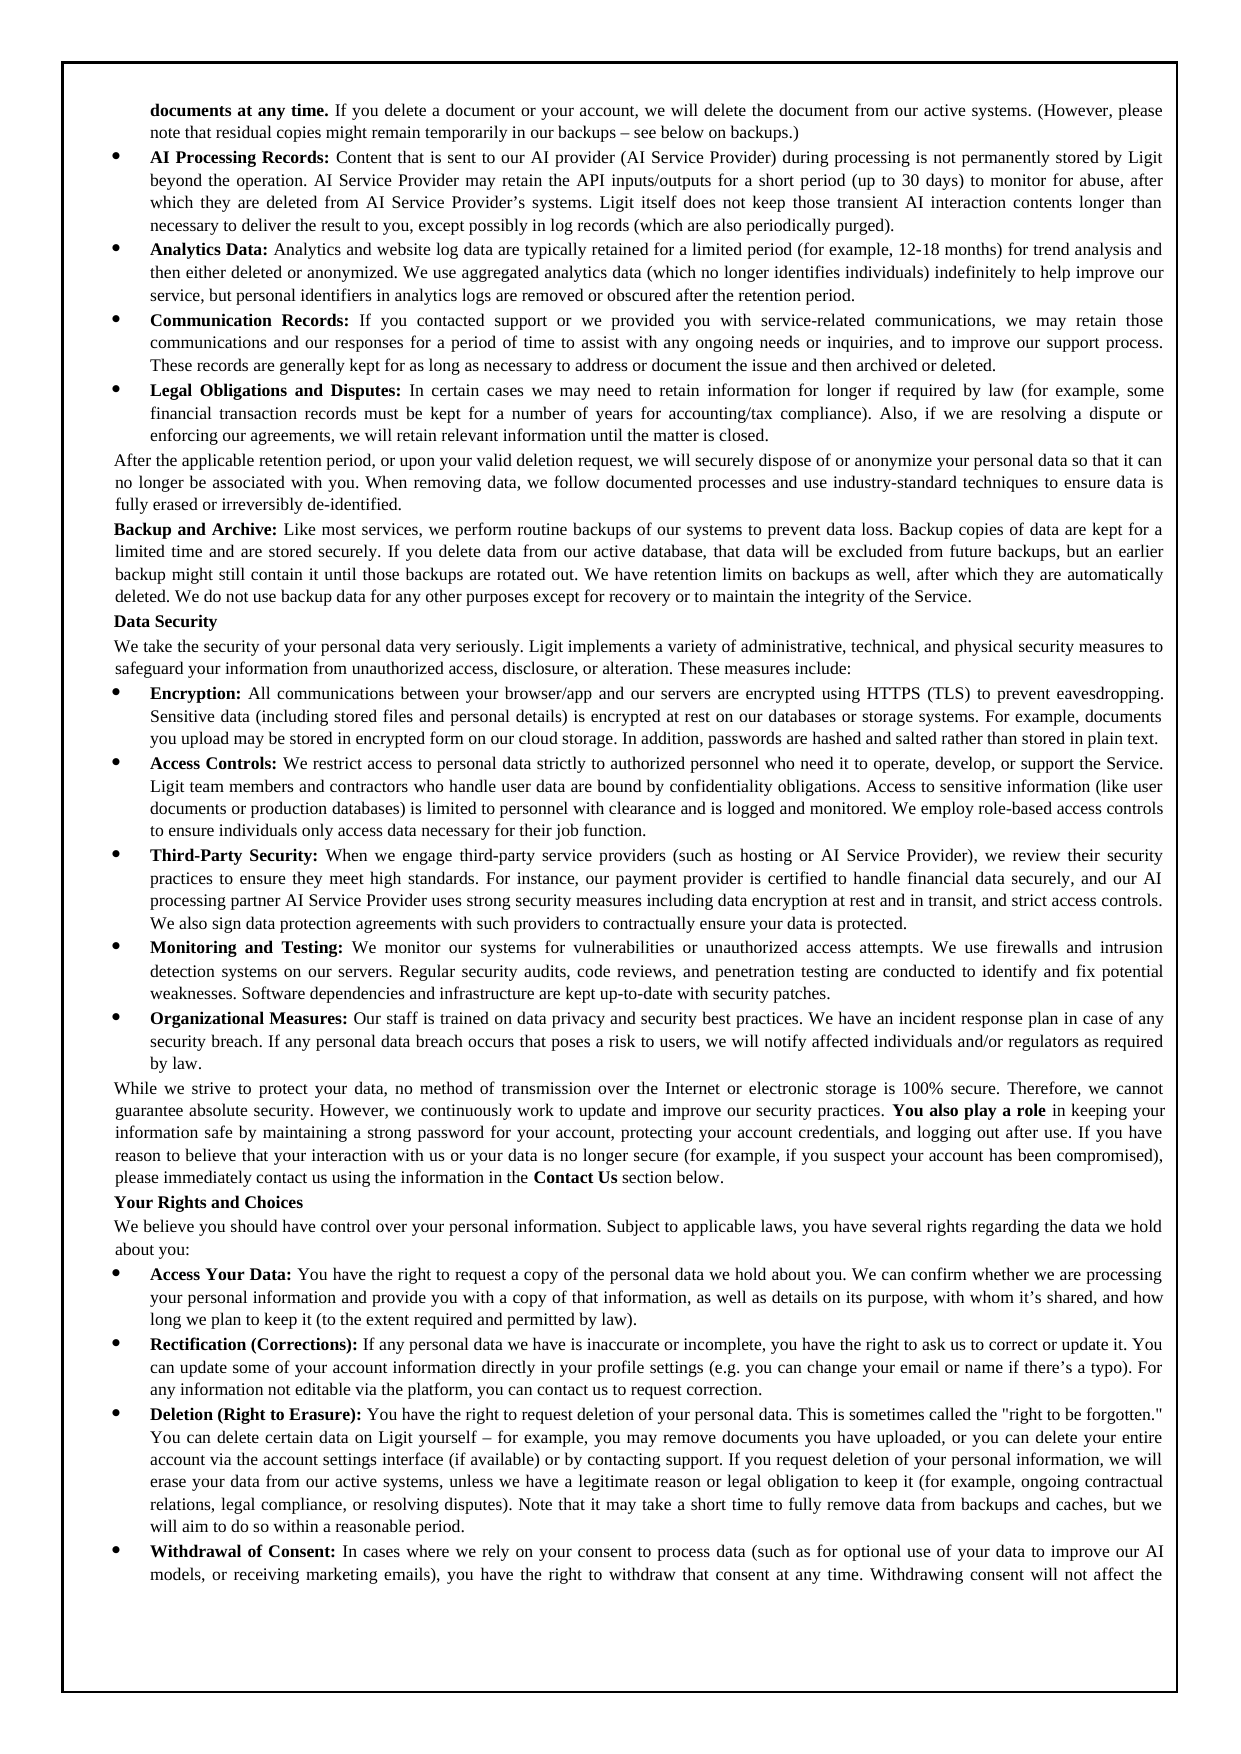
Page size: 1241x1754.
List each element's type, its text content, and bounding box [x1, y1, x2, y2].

list Organizational Measures: Our staff is trained on data privacy and security best practices. We have an incident response plan in case of any security breach. If any personal data breach occurs that poses a risk to users, we will notify affected individuals and/or regulators as required by law. [112, 1007, 1165, 1073]
text Your Rights and Choices [114, 1192, 1165, 1212]
list Legal Obligations and Disputes: In certain cases we may need to retain information for longer if required by law (for example, some financial transaction records must be kept for a number of years for accounting/tax compliance). Also, if we are resolving a dispute or enforcing our agreements, we will retain relevant information until the matter is closed. [112, 379, 1165, 445]
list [112, 100, 1165, 142]
text We take the security of your personal data very seriously. Ligit implements a variety of administrative, technical, and physical security measures to safeguard your information from unauthorized access, disclosure, or alteration. These measures include: [114, 635, 1165, 678]
list Access Your Data: You have the right to request a copy of the personal data we hold about you. We can confirm whether we are processing your personal information and provide you with a copy of that information, as well as details on its purpose, with whom it’s shared, and how long we plan to keep it (to the extent required and permitted by law). [112, 1263, 1165, 1329]
list Encryption: All communications between your browser/app and our servers are encrypted using HTTPS (TLS) to prevent eavesdropping. Sensitive data (including stored files and personal details) is encrypted at rest on our databases or storage systems. For example, documents you upload may be stored in encrypted form on our cloud storage. In addition, passwords are hashed and salted rather than stored in plain text. [112, 682, 1165, 748]
text Data Security [114, 611, 1165, 631]
list Rectification (Corrections): If any personal data we have is inaccurate or incomplete, you have the right to ask us to correct or update it. You can update some of your account information directly in your profile settings (e.g. you can change your email or name if there’s a typo). For any information not editable via the platform, you can contact us to request correction. [112, 1333, 1165, 1399]
list Analytics Data: Analytics and website log data are typically retained for a limited period (for example, 12-18 months) for trend analysis and then either deleted or anonymized. We use aggregated analytics data (which no longer identifies individuals) indefinitely to help improve our service, but personal identifiers in analytics logs are removed or obscured after the retention period. [112, 239, 1165, 305]
text Backup and Archive: Like most services, we perform routine backups of our systems to prevent data loss. Backup copies of data are kept for a limited time and are stored securely. If you delete data from our active database, that data will be excluded from future backups, but an earlier backup might still contain it until those backups are rotated out. We have retention limits on backups as well, after which they are automatically deleted. We do not use backup data for any other purposes except for recovery or to maintain the integrity of the Service. [114, 519, 1165, 606]
list Third-Party Security: When we engage third-party service providers (such as hosting or AI Service Provider), we review their security practices to ensure they meet high standards. For instance, our payment provider is certified to handle financial data securely, and our AI processing partner AI Service Provider uses strong security measures including data encryption at rest and in transit, and strict access controls. We also sign data protection agreements with such providers to contractually ensure your data is protected. [112, 845, 1165, 933]
list AI Processing Records: Content that is sent to our AI provider (AI Service Provider) during processing is not permanently stored by Ligit beyond the operation. AI Service Provider may retain the API inputs/outputs for a short period (up to 30 days) to monitor for abuse, after which they are deleted from AI Service Provider’s systems. Ligit itself does not keep those transient AI interaction contents longer than necessary to deliver the result to you, except possibly in log records (which are also periodically purged). [112, 147, 1165, 235]
list Access Controls: We restrict access to personal data strictly to authorized personnel who need it to operate, develop, or support the Service. Ligit team members and contractors who handle user data are bound by confidentiality obligations. Access to sensitive information (like user documents or production databases) is limited to personnel with clearance and is logged and monitored. We employ role-based access controls to ensure individuals only access data necessary for their job function. [112, 753, 1165, 841]
list Communication Records: If you contacted support or we provided you with service-related communications, we may retain those communications and our responses for a period of time to assist with any ongoing needs or inquiries, and to improve our support process. These records are generally kept for as long as necessary to address or document the issue and then archived or deleted. [112, 309, 1165, 375]
list Deletion (Right to Erasure): You have the right to request deletion of your personal data. This is sometimes called the "right to be forgotten." You can delete certain data on Ligit yourself – for example, you may remove documents you have uploaded, or you can delete your entire account via the account settings interface (if available) or by contacting support. If you request deletion of your personal information, we will erase your data from our active systems, unless we have a legitimate reason or legal obligation to keep it (for example, ongoing contractual relations, legal compliance, or resolving disputes). Note that it may take a short time to fully remove data from backups and caches, but we will aim to do so within a reasonable period. [112, 1404, 1165, 1536]
text While we strive to protect your data, no method of transmission over the Internet or electronic storage is 100% secure. Therefore, we cannot guarantee absolute security. However, we continuously work to update and improve our security practices. You also play a role in keeping your information safe by maintaining a strong password for your account, protecting your account credentials, and logging out after use. If you have reason to believe that your interaction with us or your data is no longer secure (for example, if you suspect your account has been compromised), please immediately contact us using the information in the Contact Us section below. [114, 1078, 1165, 1187]
text We believe you should have control over your personal information. Subject to applicable laws, you have several rights regarding the data we hold about you: [114, 1216, 1165, 1259]
text After the applicable retention period, or upon your valid deletion request, we will securely dispose of or anonymize your personal data so that it can no longer be associated with you. When removing data, we follow documented processes and use industry-standard techniques to ensure data is fully erased or irreversibly de-identified. [114, 449, 1165, 514]
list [112, 1541, 1165, 1584]
list Monitoring and Testing: We monitor our systems for vulnerabilities or unauthorized access attempts. We use firewalls and intrusion detection systems on our servers. Regular security audits, code reviews, and penetration testing are conducted to identify and fix potential weaknesses. Software dependencies and infrastructure are kept up-to-date with security patches. [112, 937, 1165, 1003]
